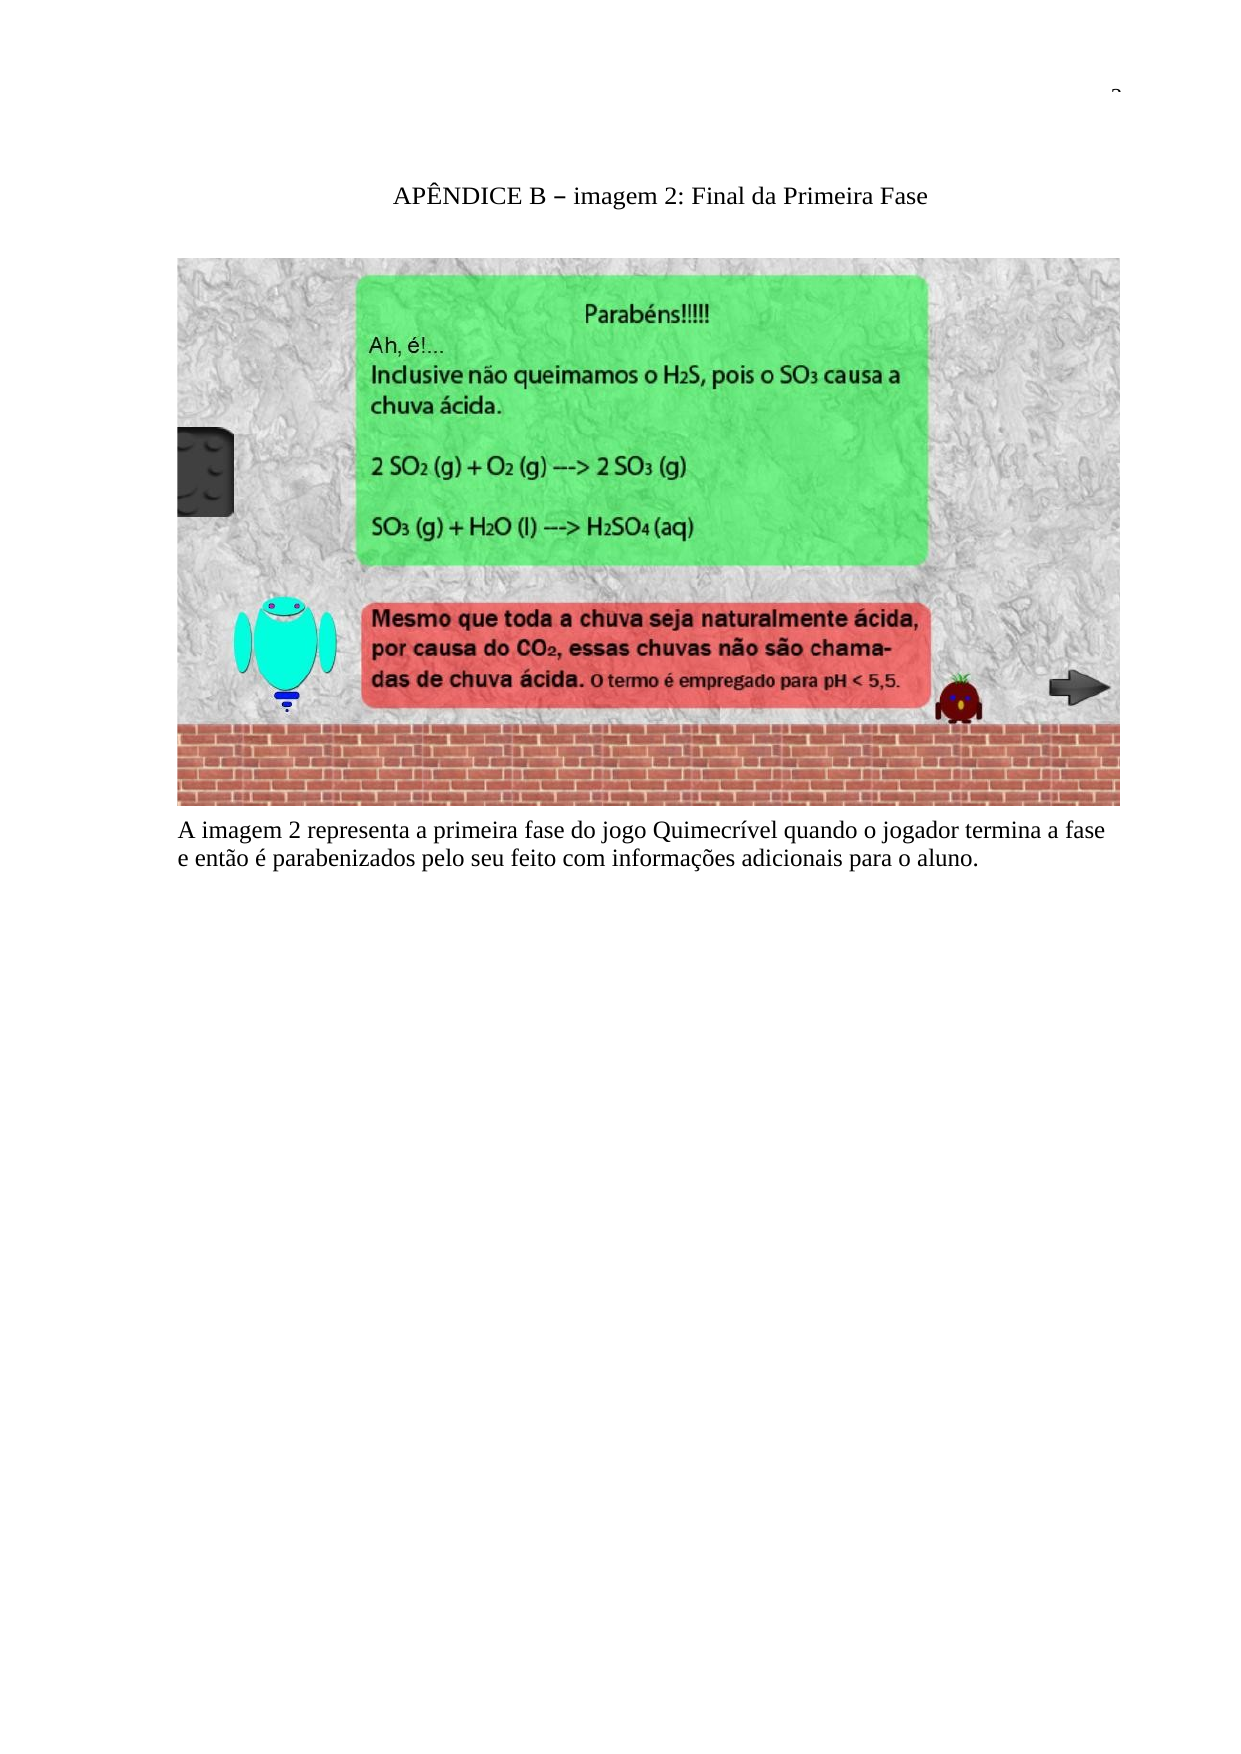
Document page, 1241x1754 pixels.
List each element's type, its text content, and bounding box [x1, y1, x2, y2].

picture [177, 258, 1120, 806]
text APÊNDICE B – imagem 2: Final da Primeira Fase [393, 177, 1134, 211]
